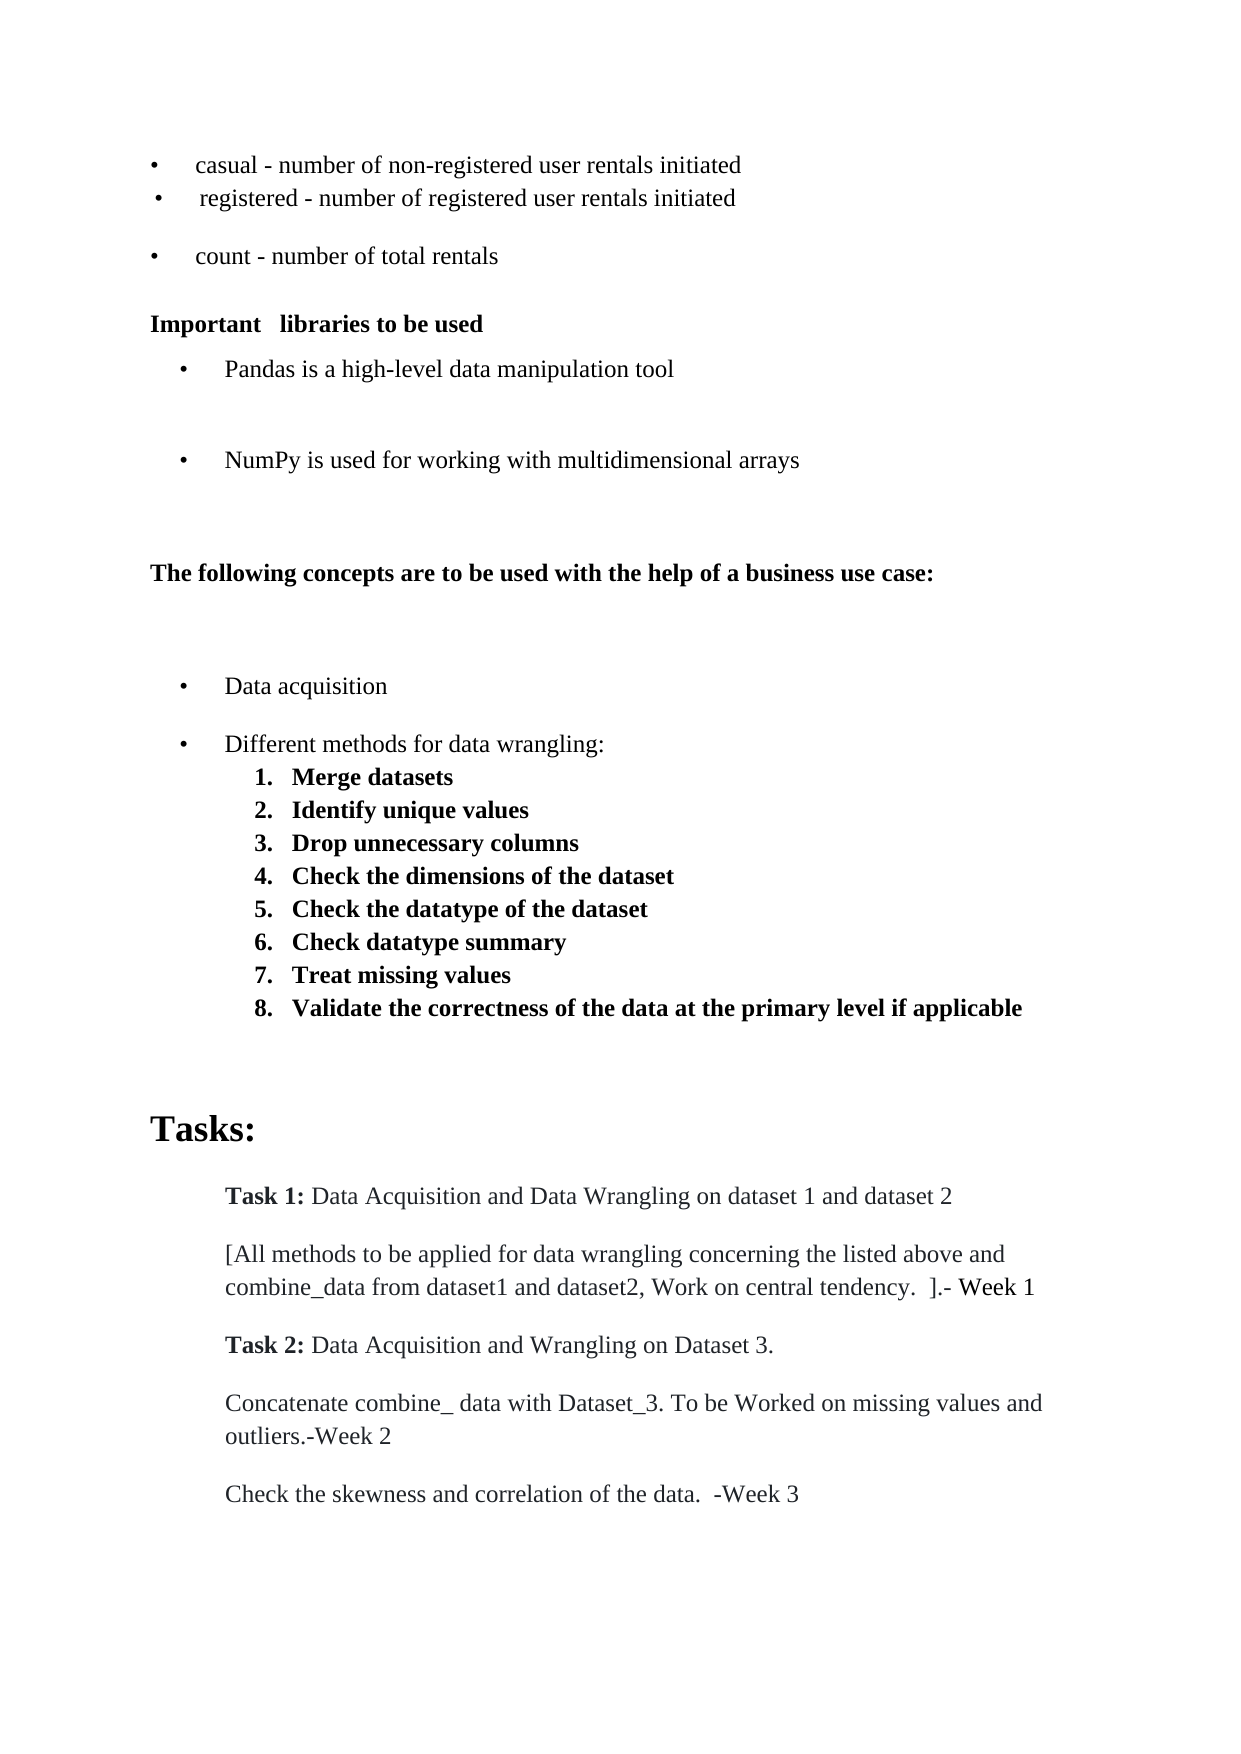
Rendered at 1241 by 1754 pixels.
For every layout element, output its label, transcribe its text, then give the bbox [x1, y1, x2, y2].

text • count - number of total rentals [150, 241, 1090, 270]
text Check the skewness and correlation of the data. -Week 3 [225, 1479, 1090, 1508]
text • NumPy is used for working with multidimensional arrays [179, 445, 1090, 473]
text 3. Drop unnecessary columns [254, 828, 1090, 857]
text 2. Identify unique values [254, 795, 1090, 824]
text 8. Validate the correctness of the data at the primary level if applicable [254, 993, 1090, 1022]
text 5. Check the datatype of the dataset [254, 894, 1090, 923]
text • registered - number of registered user rentals initiated [154, 183, 1090, 212]
text The following concepts are to be used with the help of a business use case: [150, 558, 1090, 587]
text Task 1: Data Acquisition and Data Wrangling on dataset 1 and dataset 2 [225, 1181, 1090, 1210]
text • Different methods for data wrangling: [179, 729, 1090, 758]
text • casual - number of non-registered user rentals initiated [150, 150, 1090, 179]
text 6. Check datatype summary [254, 927, 1090, 956]
text • Data acquisition [179, 671, 1090, 700]
text 7. Treat missing values [254, 960, 1090, 989]
text Tasks: [150, 1107, 1090, 1150]
text [All methods to be applied for data wrangling concerning the listed above and combine_data from dataset1 and dataset2, Work on central tendency. ].- Week 1 [225, 1239, 1090, 1301]
text Task 2: Data Acquisition and Wrangling on Dataset 3. [225, 1330, 1090, 1359]
text 4. Check the dimensions of the dataset [254, 861, 1090, 890]
text • Pandas is a high-level data manipulation tool [179, 354, 1090, 383]
text 1. Merge datasets [254, 762, 1090, 791]
subtitle Important libraries to be used [150, 309, 1090, 338]
text Concatenate combine_ data with Dataset_3. To be Worked on missing values and outliers.-Week 2 [225, 1388, 1090, 1450]
